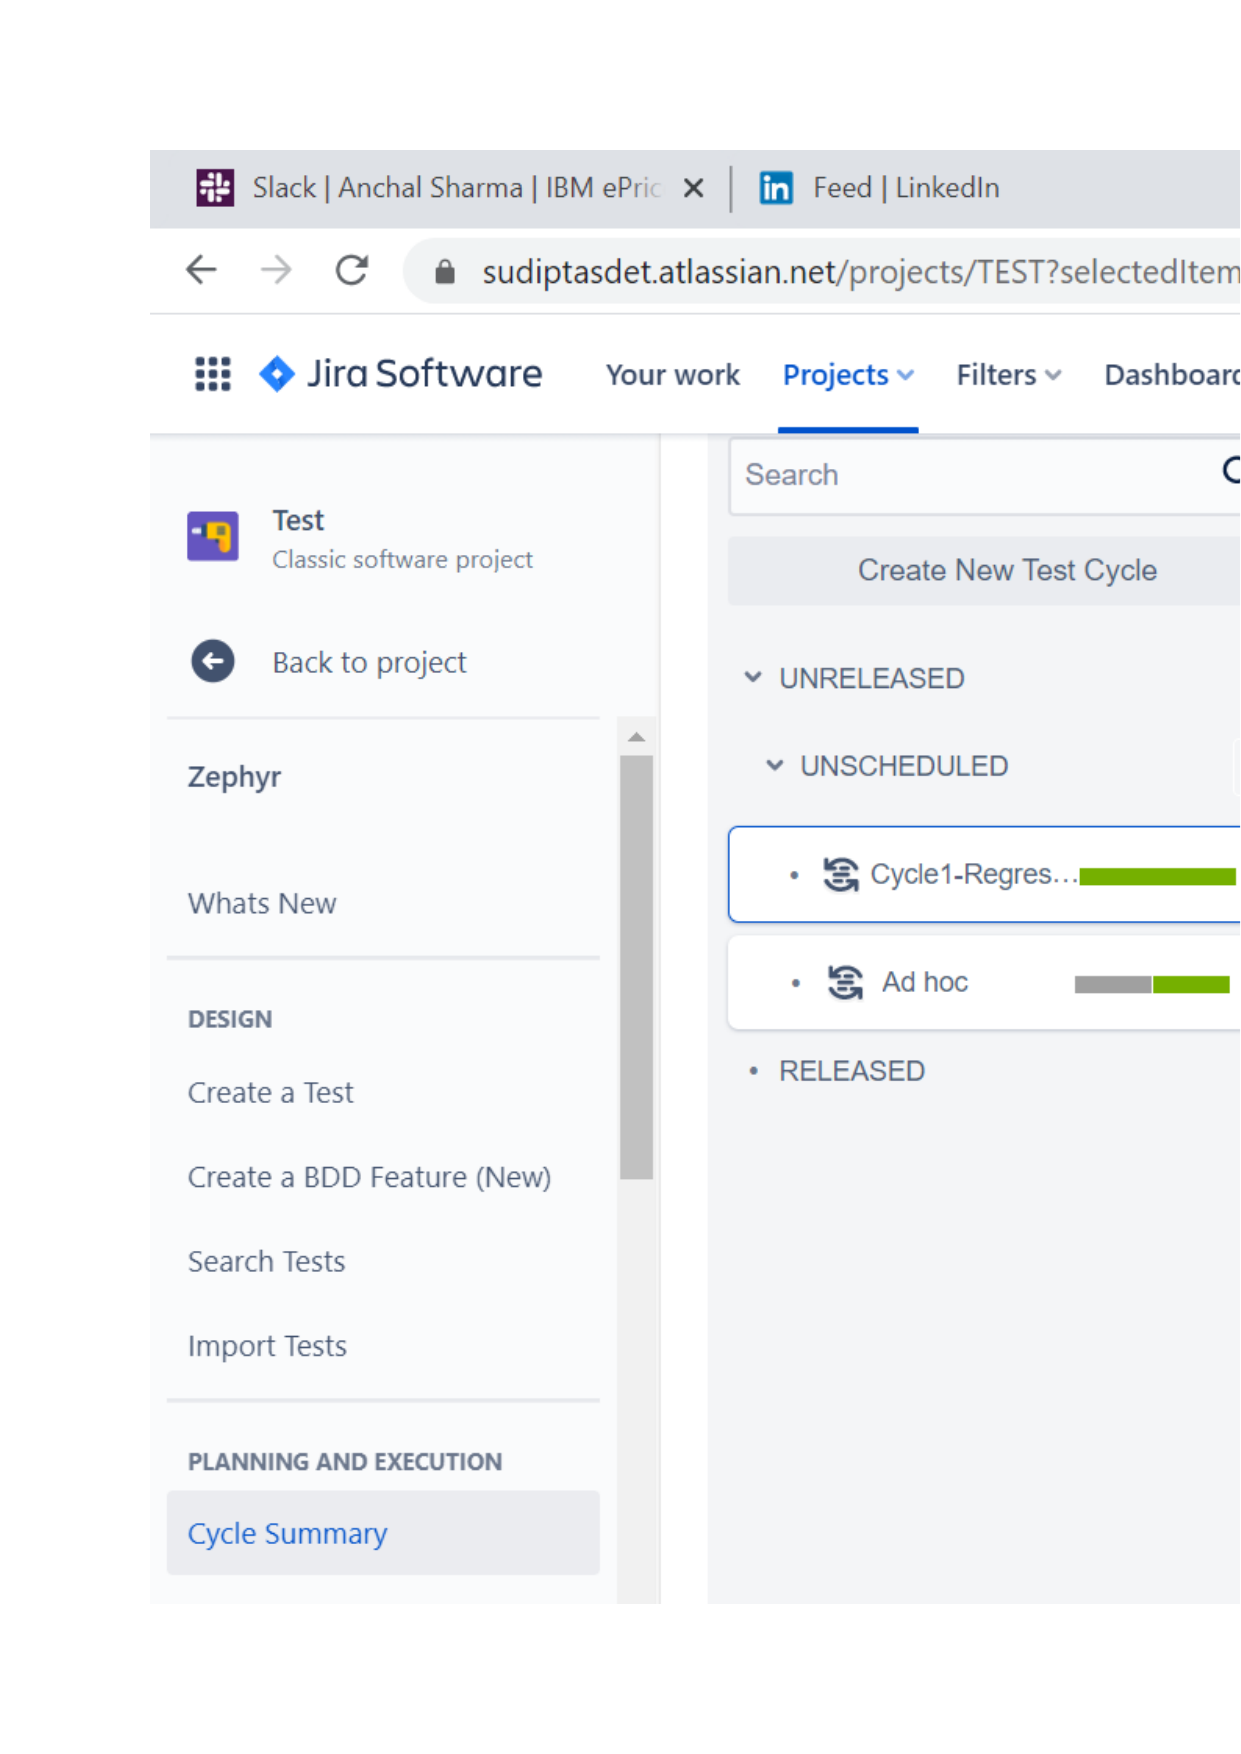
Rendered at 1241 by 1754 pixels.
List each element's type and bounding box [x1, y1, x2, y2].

picture [150, 150, 1241, 1604]
